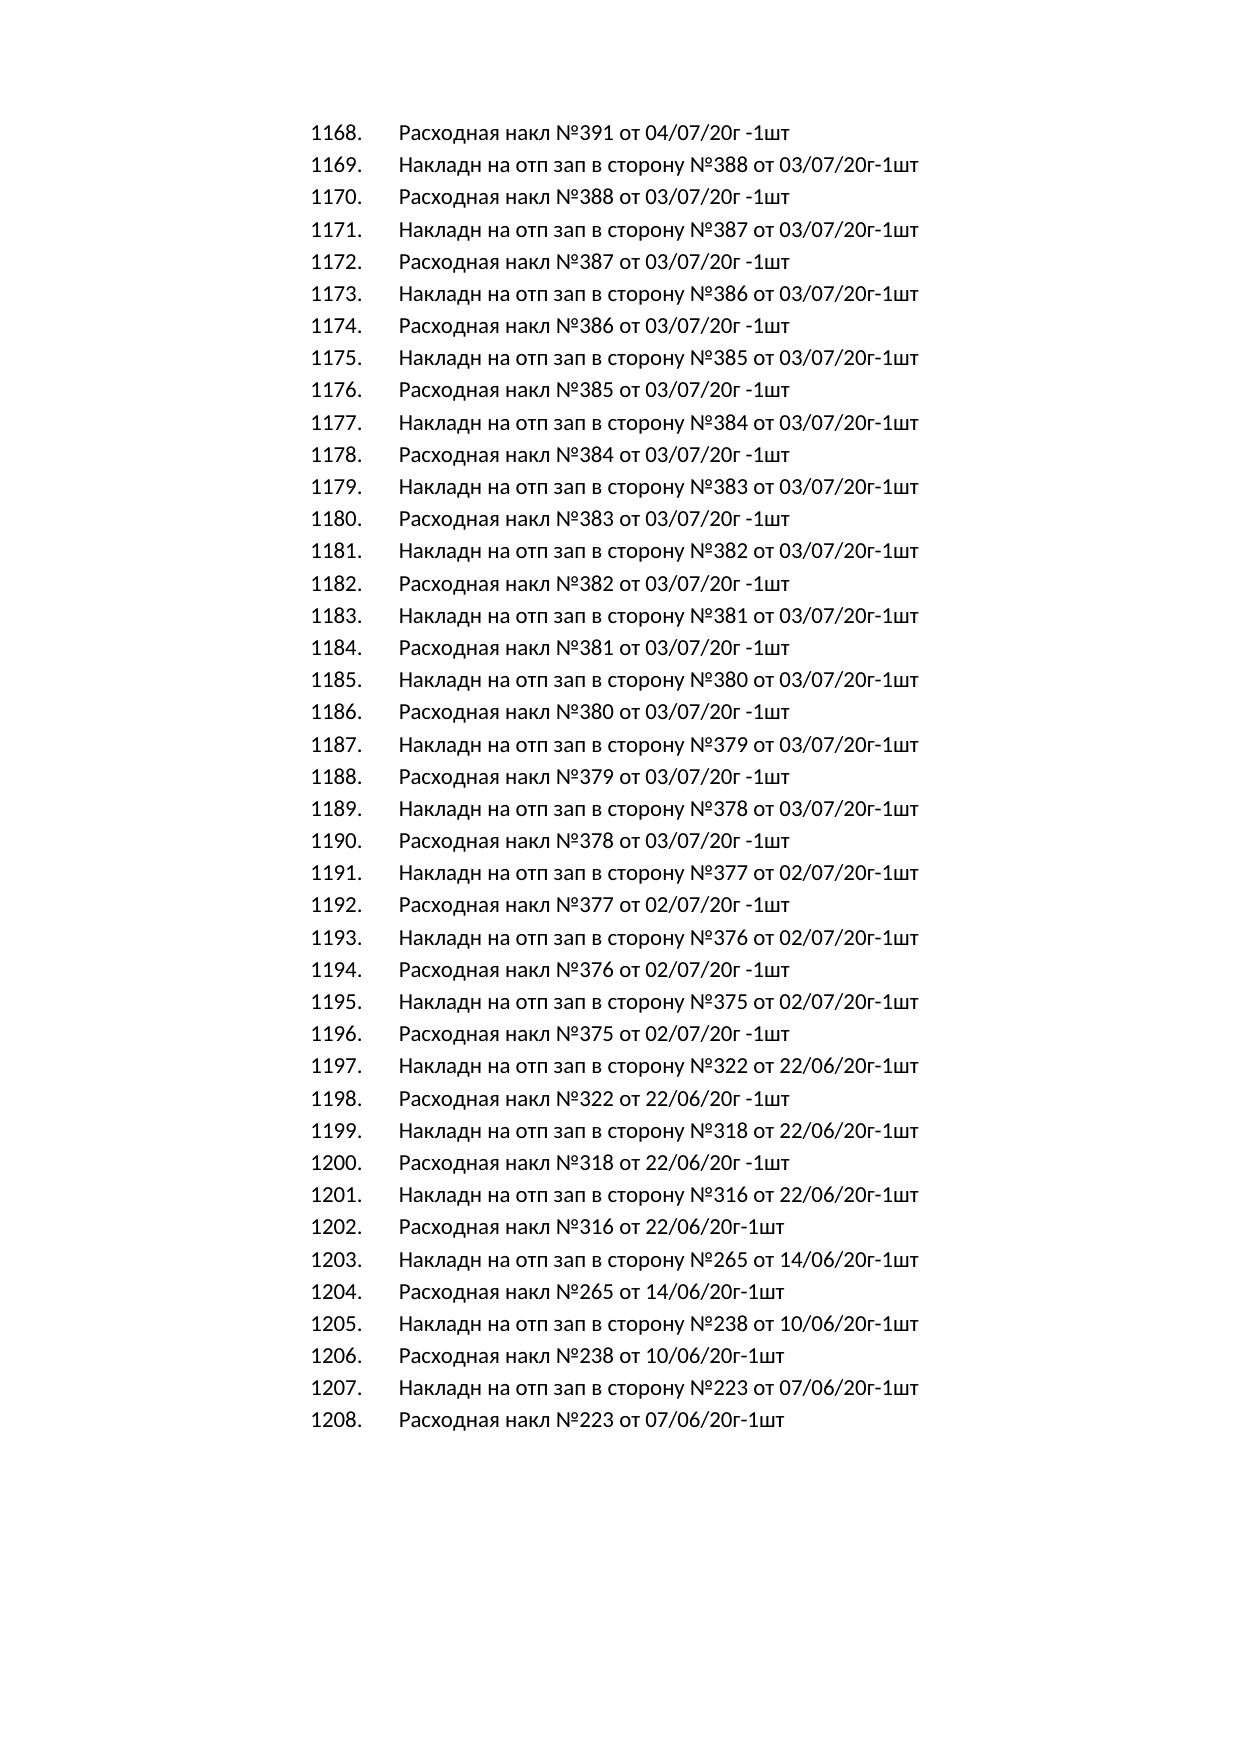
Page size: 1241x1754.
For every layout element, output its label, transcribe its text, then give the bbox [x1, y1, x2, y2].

list Расходная накл №223 от 07/06/20г-1шт [310, 1406, 1152, 1434]
list Расходная накл №388 от 03/07/20г -1шт [310, 182, 1152, 211]
list Накладн на отп зап в сторону №316 от 22/06/20г-1шт [310, 1180, 1152, 1208]
list Расходная накл №322 от 22/06/20г -1шт [310, 1084, 1152, 1112]
list Накладн на отп зап в сторону №385 от 03/07/20г-1шт [310, 343, 1152, 371]
list Накладн на отп зап в сторону №318 от 22/06/20г-1шт [310, 1116, 1152, 1144]
list Накладн на отп зап в сторону №265 от 14/06/20г-1шт [310, 1245, 1152, 1273]
list Расходная накл №381 от 03/07/20г -1шт [310, 633, 1152, 661]
list Накладн на отп зап в сторону №388 от 03/07/20г-1шт [310, 150, 1152, 178]
list Расходная накл №238 от 10/06/20г-1шт [310, 1341, 1152, 1369]
list Расходная накл №316 от 22/06/20г-1шт [310, 1212, 1152, 1241]
list Расходная накл №378 от 03/07/20г -1шт [310, 826, 1152, 854]
list Накладн на отп зап в сторону №383 от 03/07/20г-1шт [310, 472, 1152, 500]
list Накладн на отп зап в сторону №378 от 03/07/20г-1шт [310, 794, 1152, 822]
list Расходная накл №386 от 03/07/20г -1шт [310, 311, 1152, 339]
list Накладн на отп зап в сторону №382 от 03/07/20г-1шт [310, 537, 1152, 564]
list Накладн на отп зап в сторону №238 от 10/06/20г-1шт [310, 1309, 1152, 1337]
list Накладн на отп зап в сторону №376 от 02/07/20г-1шт [310, 923, 1152, 951]
list Накладн на отп зап в сторону №379 от 03/07/20г-1шт [310, 730, 1152, 758]
list Расходная накл №377 от 02/07/20г -1шт [310, 891, 1152, 919]
list Расходная накл №376 от 02/07/20г -1шт [310, 955, 1152, 983]
list Расходная накл №318 от 22/06/20г -1шт [310, 1148, 1152, 1176]
list Накладн на отп зап в сторону №375 от 02/07/20г-1шт [310, 987, 1152, 1015]
list Расходная накл №384 от 03/07/20г -1шт [310, 440, 1152, 468]
list Расходная накл №385 от 03/07/20г -1шт [310, 376, 1152, 404]
list Расходная накл №379 от 03/07/20г -1шт [310, 762, 1152, 790]
list Расходная накл №380 от 03/07/20г -1шт [310, 697, 1152, 726]
list Расходная накл №383 от 03/07/20г -1шт [310, 504, 1152, 532]
list Накладн на отп зап в сторону №377 от 02/07/20г-1шт [310, 858, 1152, 886]
list Накладн на отп зап в сторону №384 от 03/07/20г-1шт [310, 408, 1152, 436]
list Расходная накл №265 от 14/06/20г-1шт [310, 1277, 1152, 1305]
list Накладн на отп зап в сторону №380 от 03/07/20г-1шт [310, 665, 1152, 693]
list Расходная накл №387 от 03/07/20г -1шт [310, 247, 1152, 275]
list Накладн на отп зап в сторону №387 от 03/07/20г-1шт [310, 215, 1152, 243]
list Накладн на отп зап в сторону №381 от 03/07/20г-1шт [310, 601, 1152, 629]
list Накладн на отп зап в сторону №322 от 22/06/20г-1шт [310, 1052, 1152, 1079]
list Расходная накл №375 от 02/07/20г -1шт [310, 1019, 1152, 1047]
list Расходная накл №382 от 03/07/20г -1шт [310, 569, 1152, 597]
list Накладн на отп зап в сторону №386 от 03/07/20г-1шт [310, 279, 1152, 307]
list Расходная накл №391 от 04/07/20г -1шт [310, 118, 1152, 146]
list Накладн на отп зап в сторону №223 от 07/06/20г-1шт [310, 1373, 1152, 1401]
